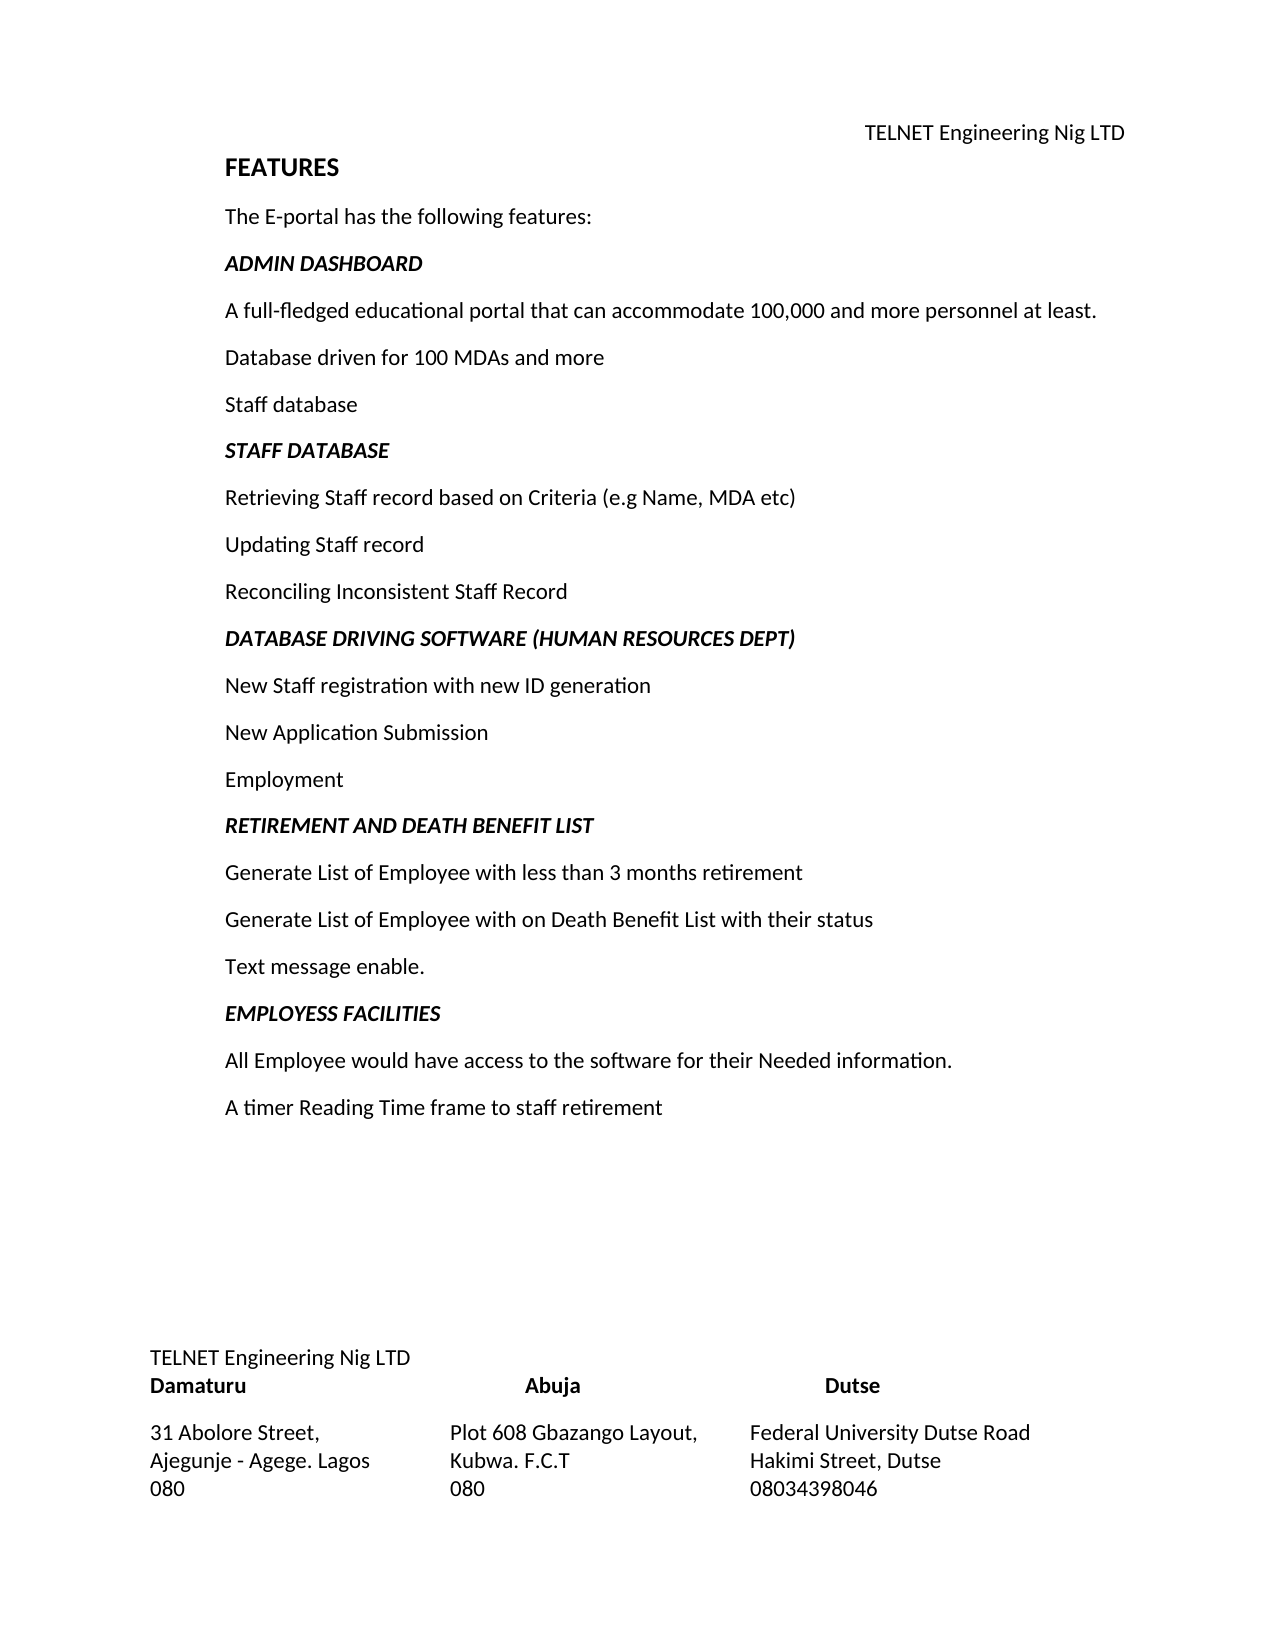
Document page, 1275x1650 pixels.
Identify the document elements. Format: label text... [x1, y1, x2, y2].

text Generate List of Employee with less than 3 months retirement [150, 858, 1125, 887]
text RETIREMENT AND DEATH BENEFIT LIST [150, 812, 1125, 840]
text Reconciling Inconsistent Staff Record [150, 577, 1125, 605]
text Employment [150, 765, 1125, 793]
text Staff database [150, 390, 1125, 418]
text FEATURES [150, 150, 1125, 183]
text ADMIN DASHBOARD [150, 249, 1125, 277]
text Generate List of Employee with on Death Benefit List with their status [150, 905, 1125, 933]
text DATABASE DRIVING SOFTWARE (HUMAN RESOURCES DEPT) [150, 624, 1125, 652]
text Retrieving Staff record based on Criteria (e.g Name, MDA etc) [150, 483, 1125, 512]
text New Staff registration with new ID generation [150, 671, 1125, 699]
text STAFF DATABASE [150, 437, 1125, 465]
text The E-portal has the following features: [150, 202, 1125, 230]
text Updating Staff record [150, 530, 1125, 558]
text Database driven for 100 MDAs and more [150, 343, 1125, 371]
text A full-fledged educational portal that can accommodate 100,000 and more personnel at least. [150, 296, 1125, 324]
text A timer Reading Time frame to staff retirement [150, 1093, 1125, 1121]
text EMPLOYESS FACILITIES [150, 999, 1125, 1027]
text All Employee would have access to the software for their Needed information. [150, 1046, 1125, 1074]
text New Application Submission [150, 718, 1125, 746]
text Text message enable. [150, 952, 1125, 980]
